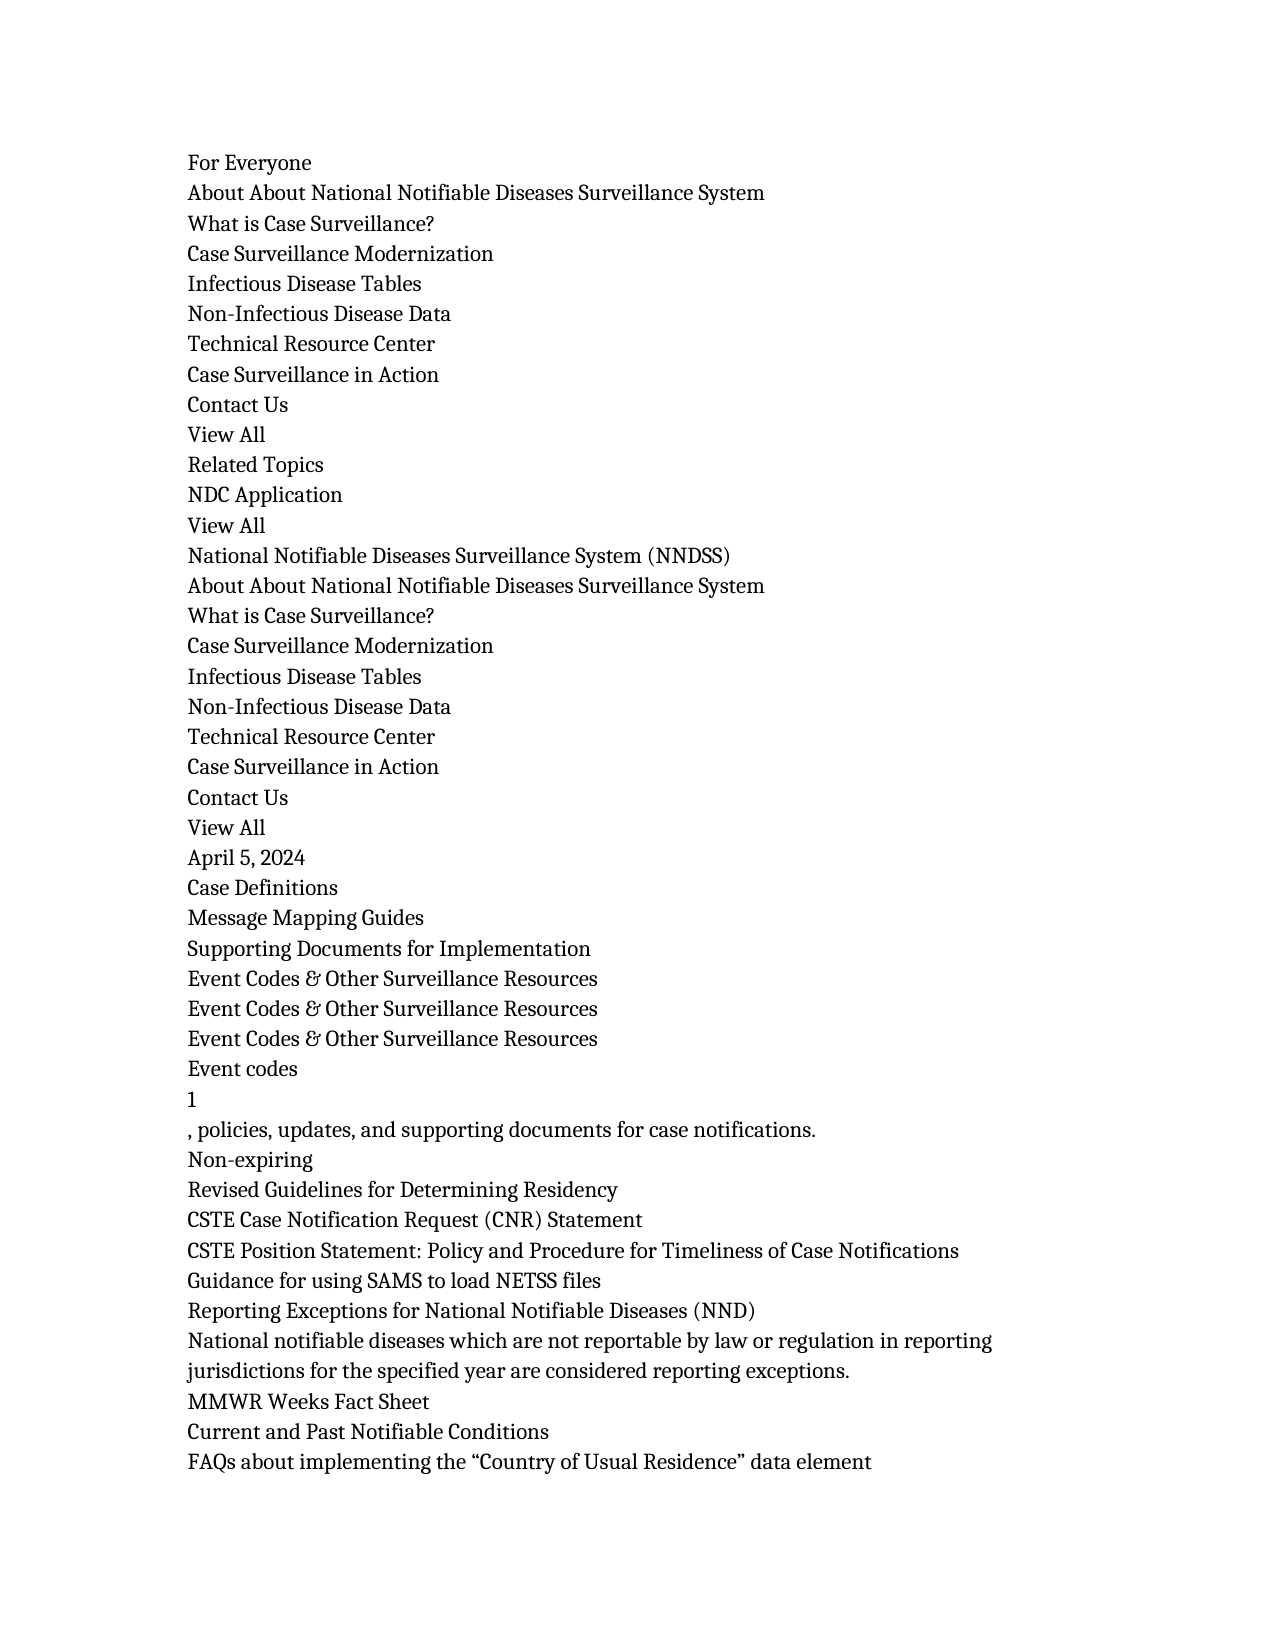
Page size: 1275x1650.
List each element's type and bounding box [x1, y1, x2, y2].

text [187, 150, 1087, 1475]
